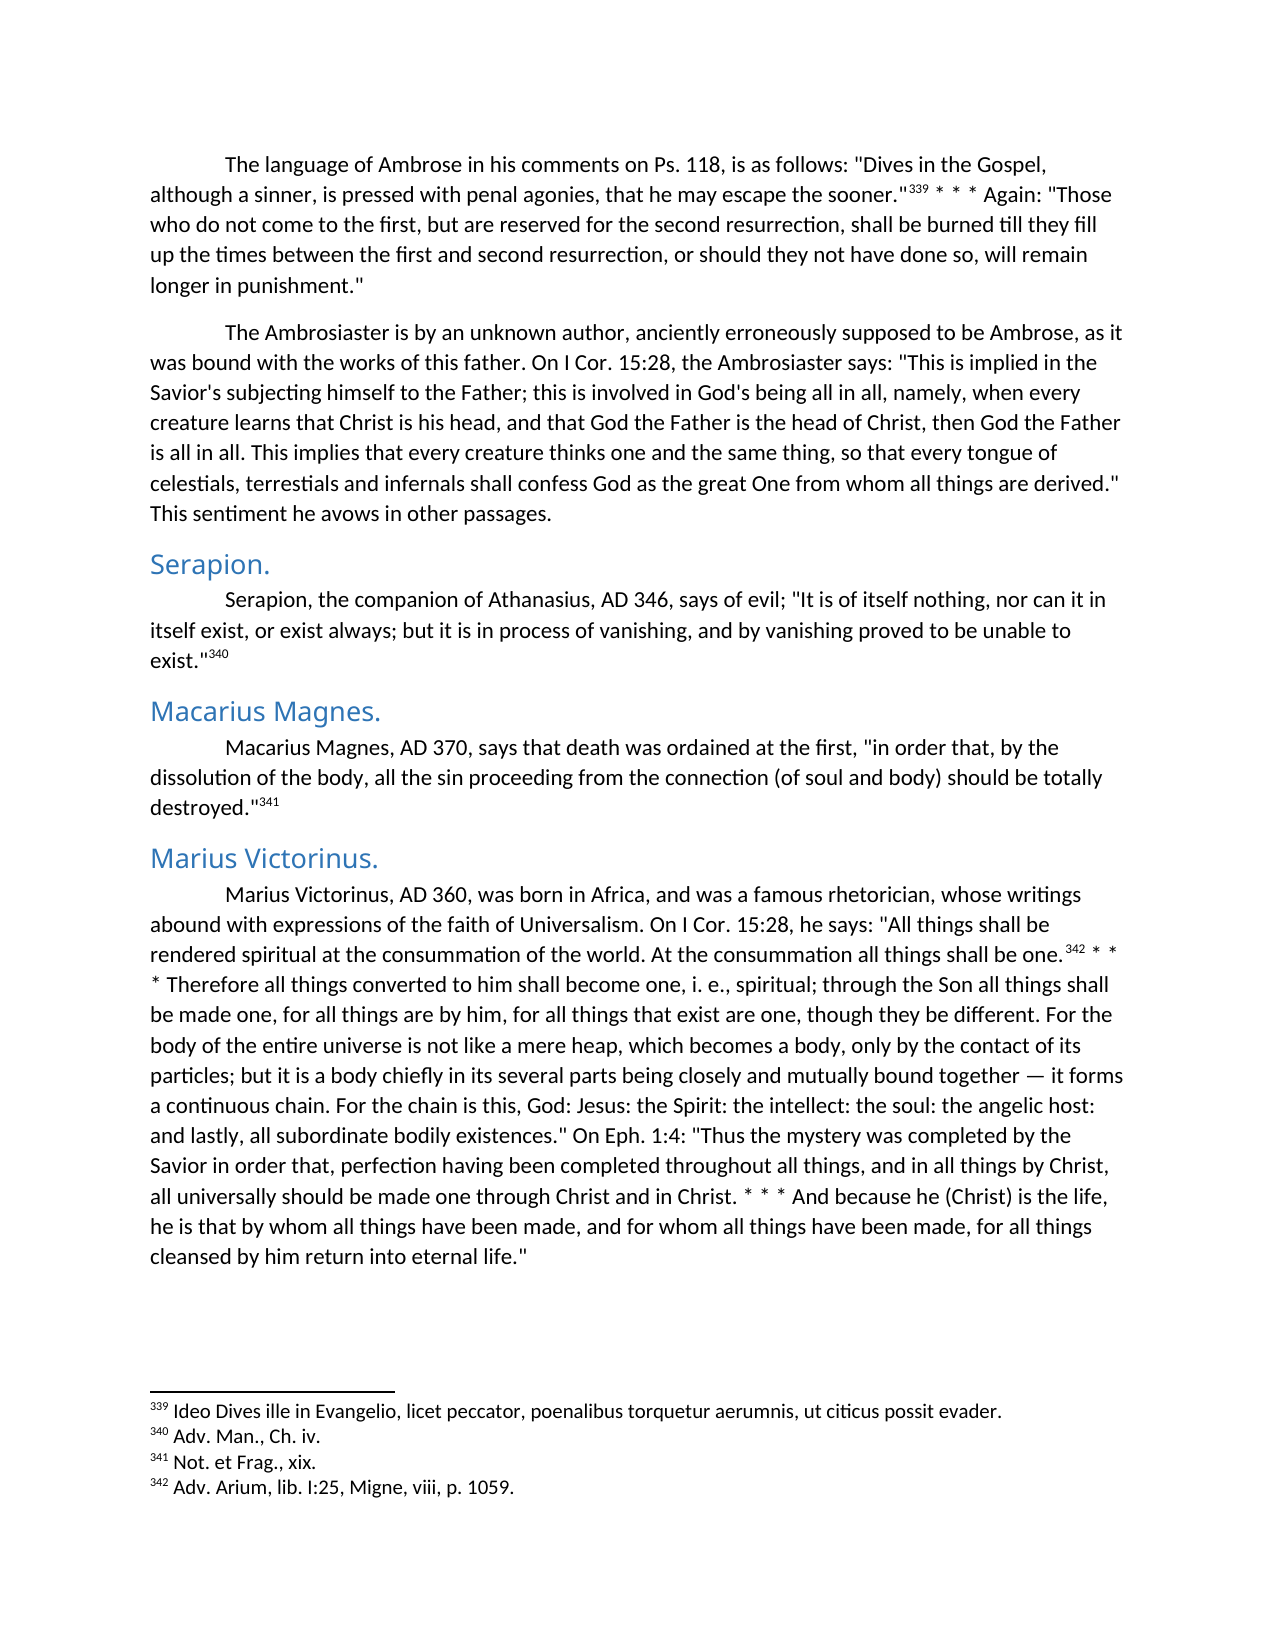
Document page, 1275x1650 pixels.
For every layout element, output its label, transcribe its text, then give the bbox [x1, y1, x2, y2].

subtitle Marius Victorinus. [150, 840, 1125, 877]
text The Ambrosiaster is by an unknown author, anciently erroneously supposed to be Ambrose, as it was bound with the works of this father. On I Cor. 15:28, the Ambrosiaster says: "This is implied in the Savior's subjecting himself to the Father; this is involved in God's being all in all, namely, when every creature learns that Christ is his head, and that God the Father is the head of Christ, then God the Father is all in all. This implies that every creature thinks one and the same thing, so that every tongue of celestials, terrestials and infernals shall confess God as the great One from whom all things are derived." This sentiment he avows in other passages. [150, 318, 1125, 527]
subtitle Serapion. [150, 546, 1125, 583]
subtitle Macarius Magnes. [150, 693, 1125, 730]
text Serapion, the companion of Athanasius, AD 346, says of evil; "It is of itself nothing, nor can it in itself exist, or exist always; but it is in process of vanishing, and by vanishing proved to be unable to exist." [150, 586, 1125, 674]
text The language of Ambrose in his comments on Ps. 118, is as follows: "Dives in the Gospel, although a sinner, is pressed with penal agonies, that he may escape the sooner." * * * Again: "Those who do not come to the first, but are reserved for the second resurrection, shall be burned till they fill up the times between the first and second resurrection, or should they not have done so, will remain longer in punishment." [150, 150, 1125, 299]
text Macarius Magnes, AD 370, says that death was ordained at the first, "in order that, by the dissolution of the body, all the sin proceeding from the connection (of soul and body) should be totally destroyed." [150, 733, 1125, 821]
